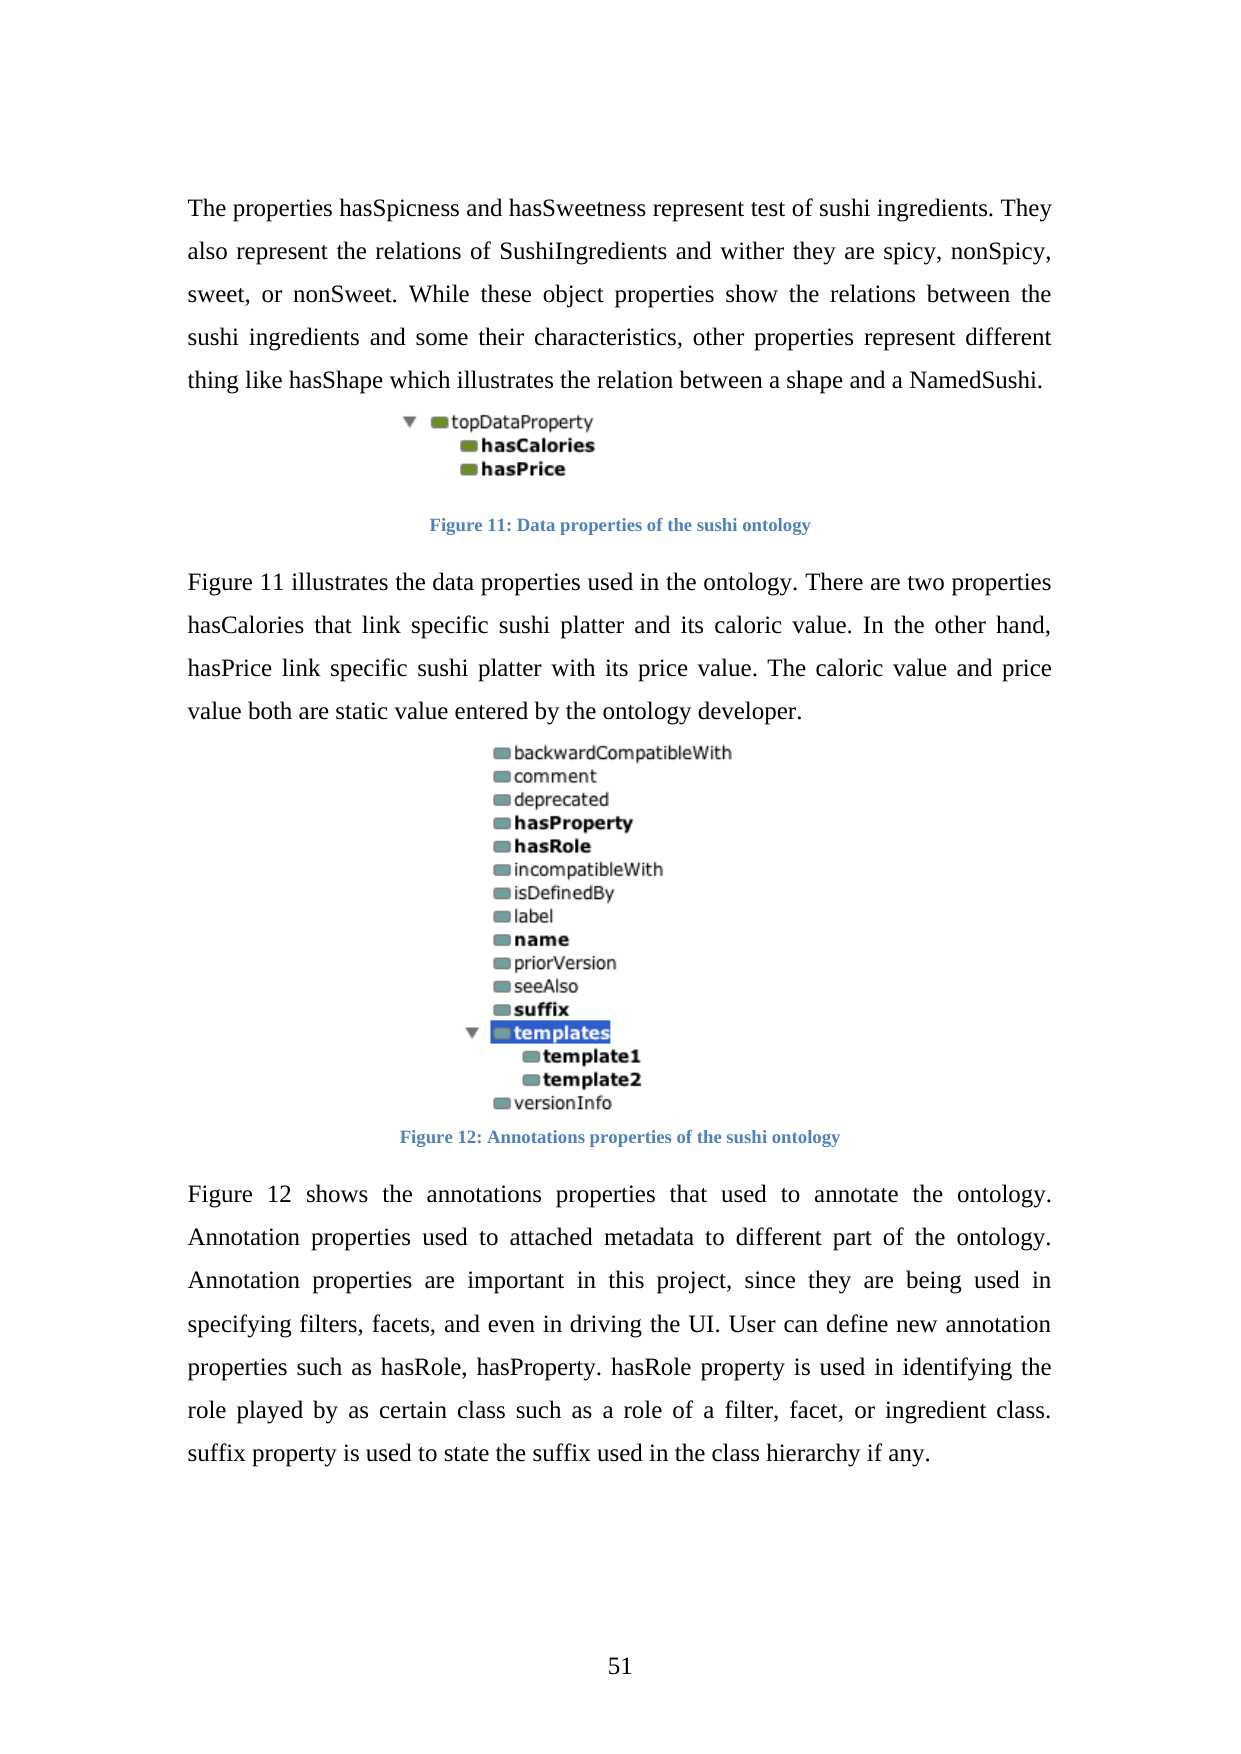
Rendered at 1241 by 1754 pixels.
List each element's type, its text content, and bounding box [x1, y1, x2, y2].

picture [399, 408, 841, 514]
picture [461, 739, 780, 1127]
text The properties hasSpicness and hasSweetness represent test of sushi ingredients. They also represent the relations of SushiIngredients and wither they are spicy, nonSpicy, sweet, or nonSweet. While these object properties show the relations between the sushi ingredients and some their characteristics, other properties represent different thing like hasShape which illustrates the relation between a shape and a NamedSushi. [187, 193, 1053, 394]
